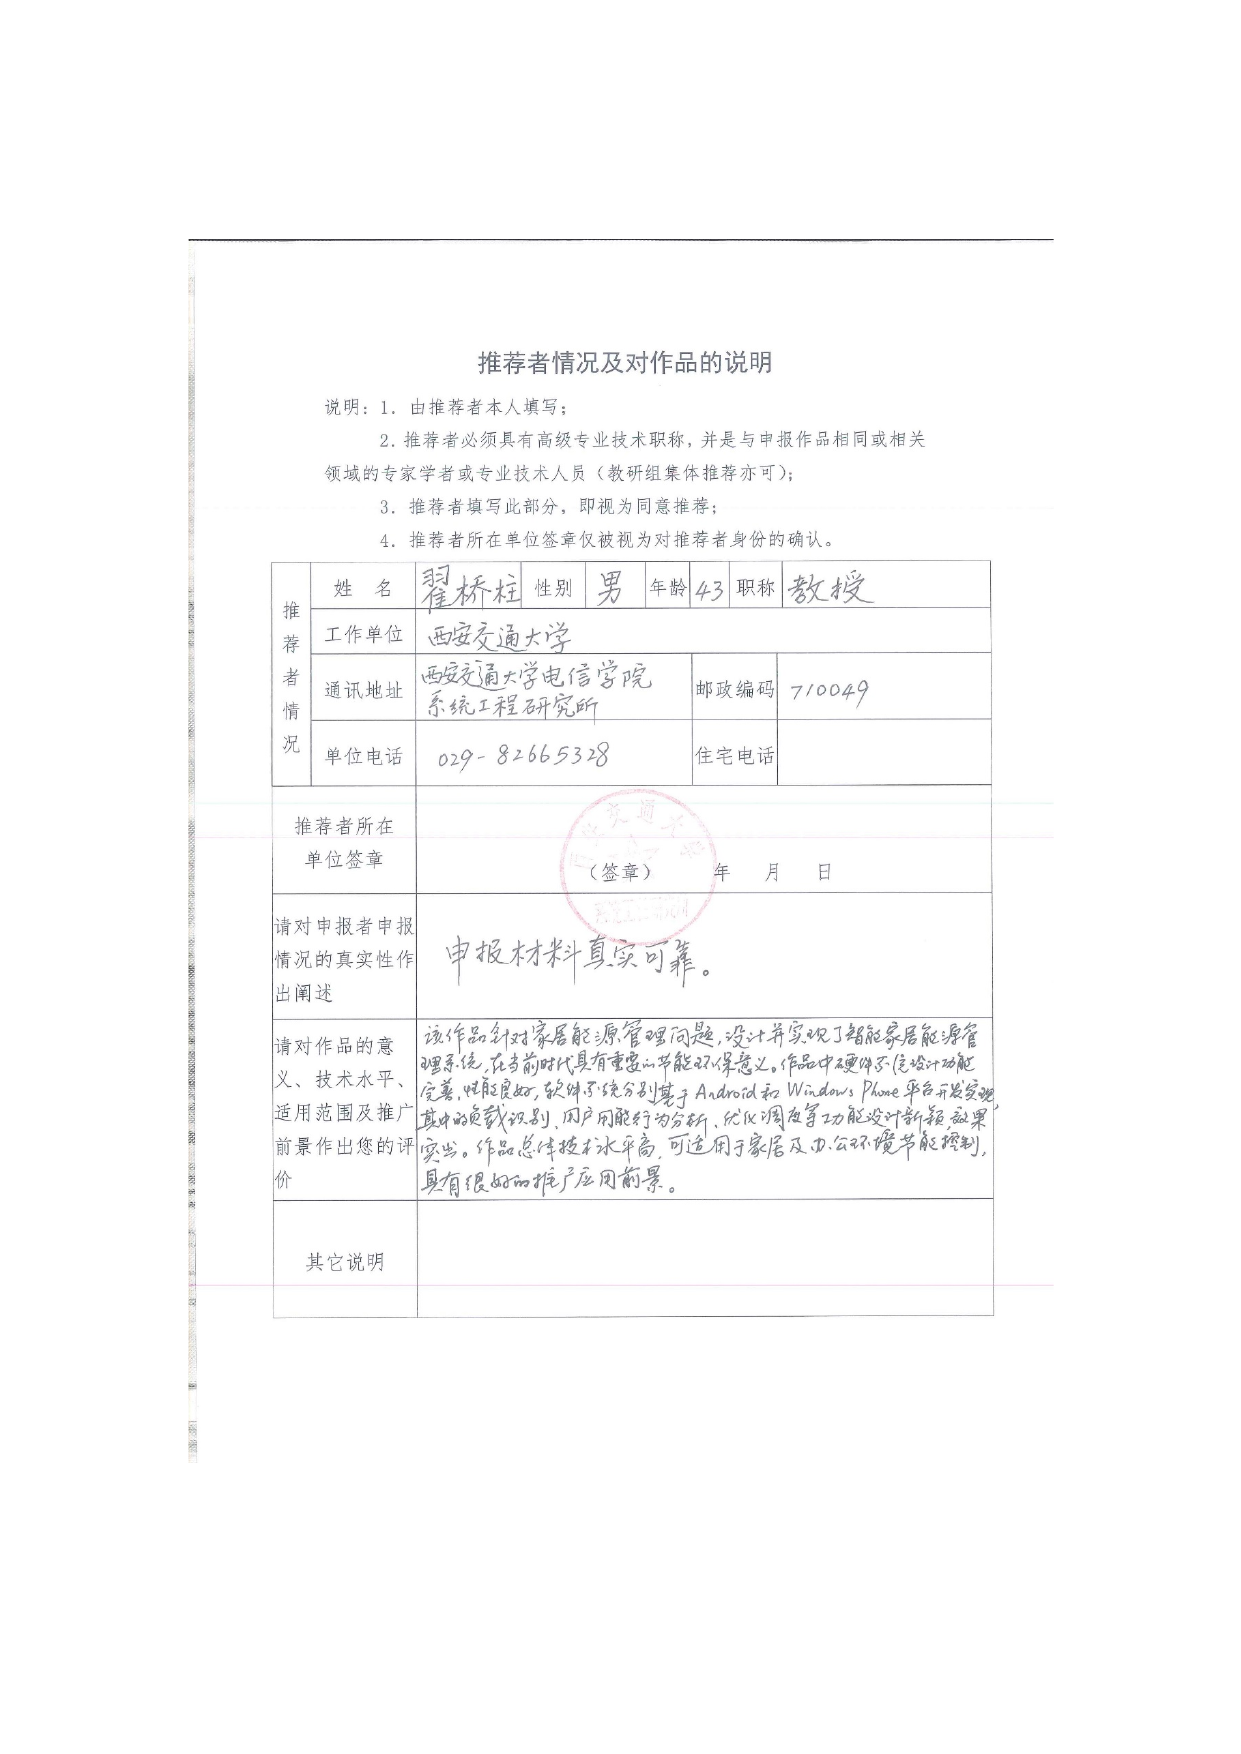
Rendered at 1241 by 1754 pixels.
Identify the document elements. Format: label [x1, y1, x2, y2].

table_header [176, 239, 1064, 1552]
picture [188, 239, 1054, 1463]
